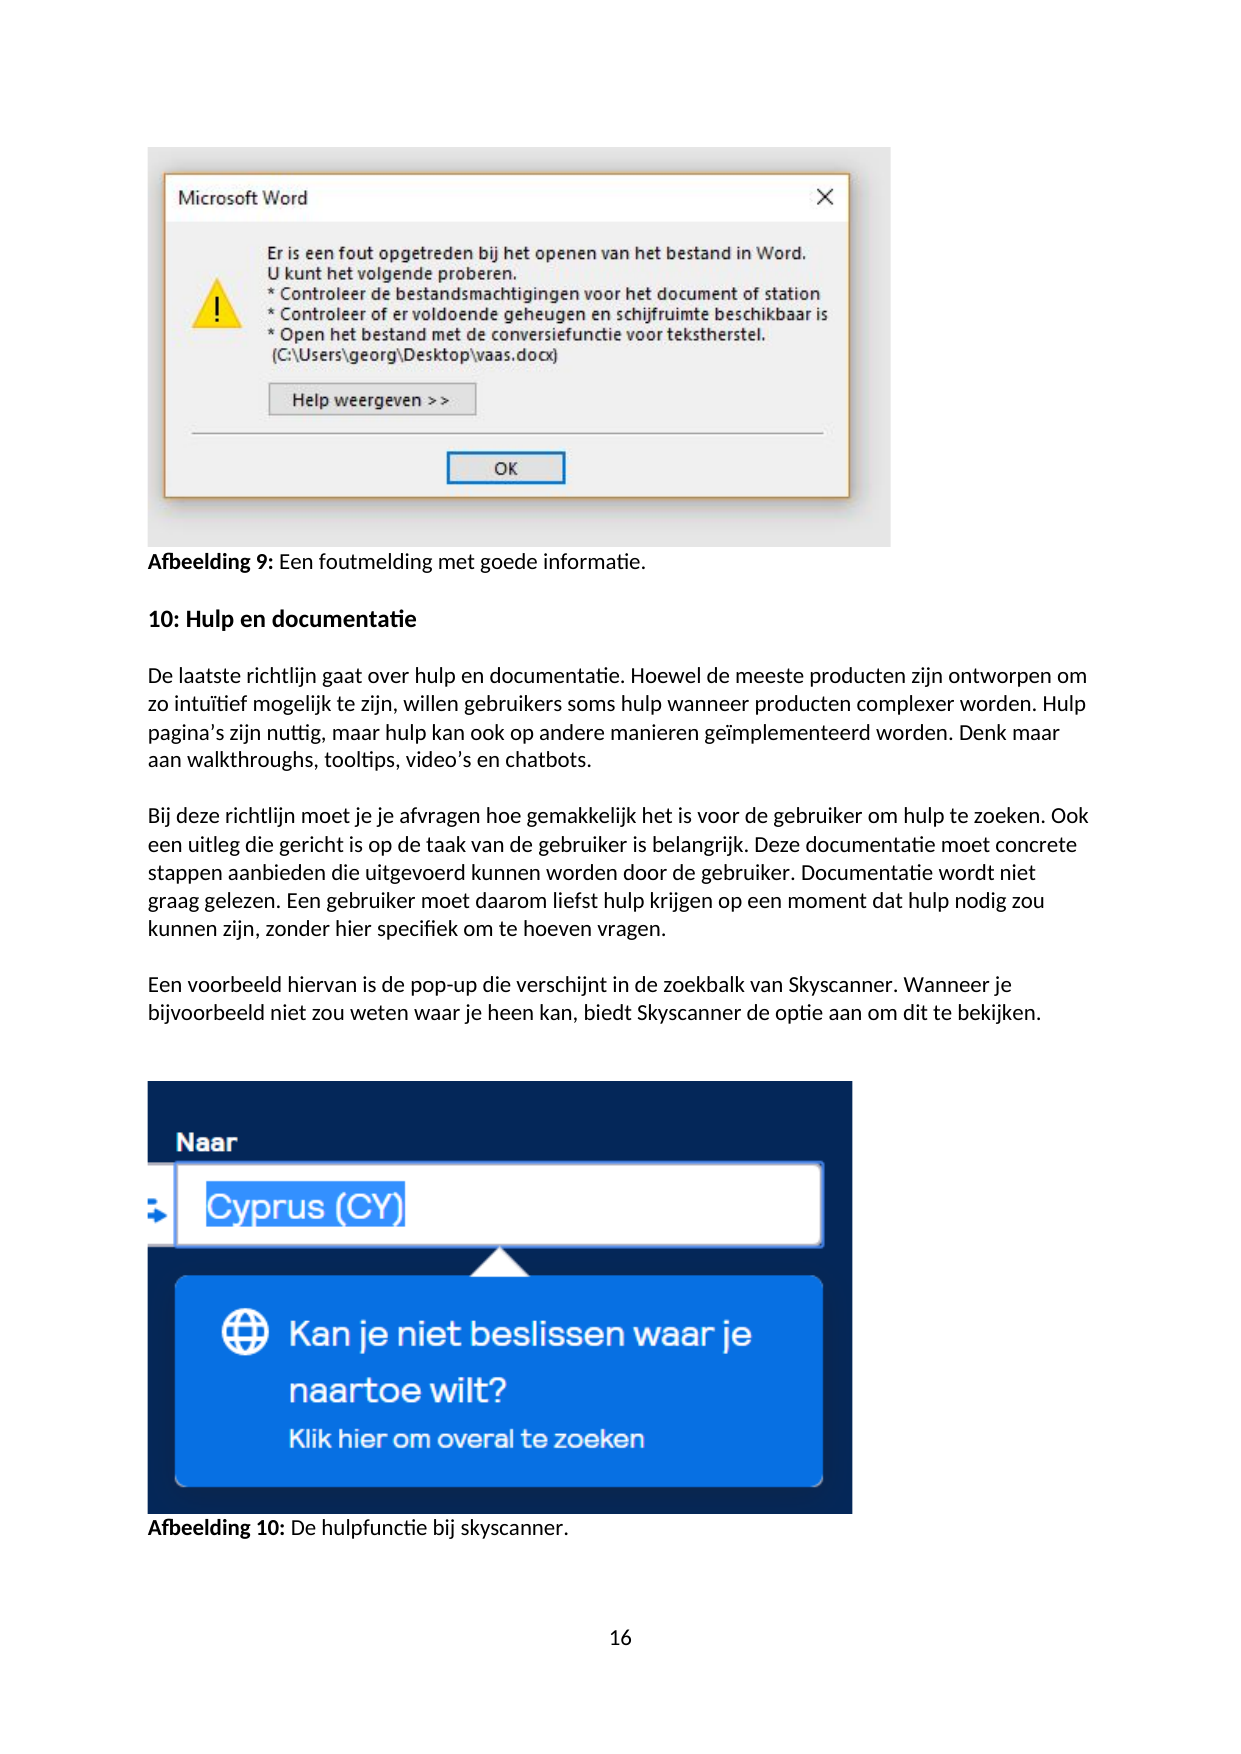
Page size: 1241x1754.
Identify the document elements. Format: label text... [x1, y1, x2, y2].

text Bij deze richtlijn moet je je afvragen hoe gemakkelijk het is voor de gebruiker om hulp te zoeken. Ook een uitleg die gericht is op de taak van de gebruiker is belangrijk. Deze documentatie moet concrete stappen aanbieden die uitgevoerd kunnen worden door de gebruiker. Documentatie wordt niet graag gelezen. Een gebruiker moet daarom liefst hulp krijgen op een moment dat hulp nodig zou kunnen zijn, zonder hier specifiek om te hoeven vragen. Een voorbeeld hiervan is de pop-up die verschijnt in de zoekbalk van Skyscanner. Wanneer je bijvoorbeeld niet zou weten waar je heen kan, biedt Skyscanner de optie aan om dit te bekijken. [148, 802, 1093, 1026]
text Afbeelding 10: De hulpfunctie bij skyscanner. [148, 1513, 1093, 1541]
picture [147, 1081, 853, 1514]
text 10: Hulp en documentatie [148, 603, 1093, 633]
text Afbeelding 9: Een foutmelding met goede informatie. [148, 547, 1093, 575]
picture [147, 147, 891, 547]
text De laatste richtlijn gaat over hulp en documentatie. Hoewel de meeste producten zijn ontworpen om zo intuïtief mogelijk te zijn, willen gebruikers soms hulp wanneer producten complexer worden. Hulp pagina’s zijn nuttig, maar hulp kan ook op andere manieren geïmplementeerd worden. Denk maar aan walkthroughs, tooltips, video’s en chatbots. [148, 662, 1093, 774]
